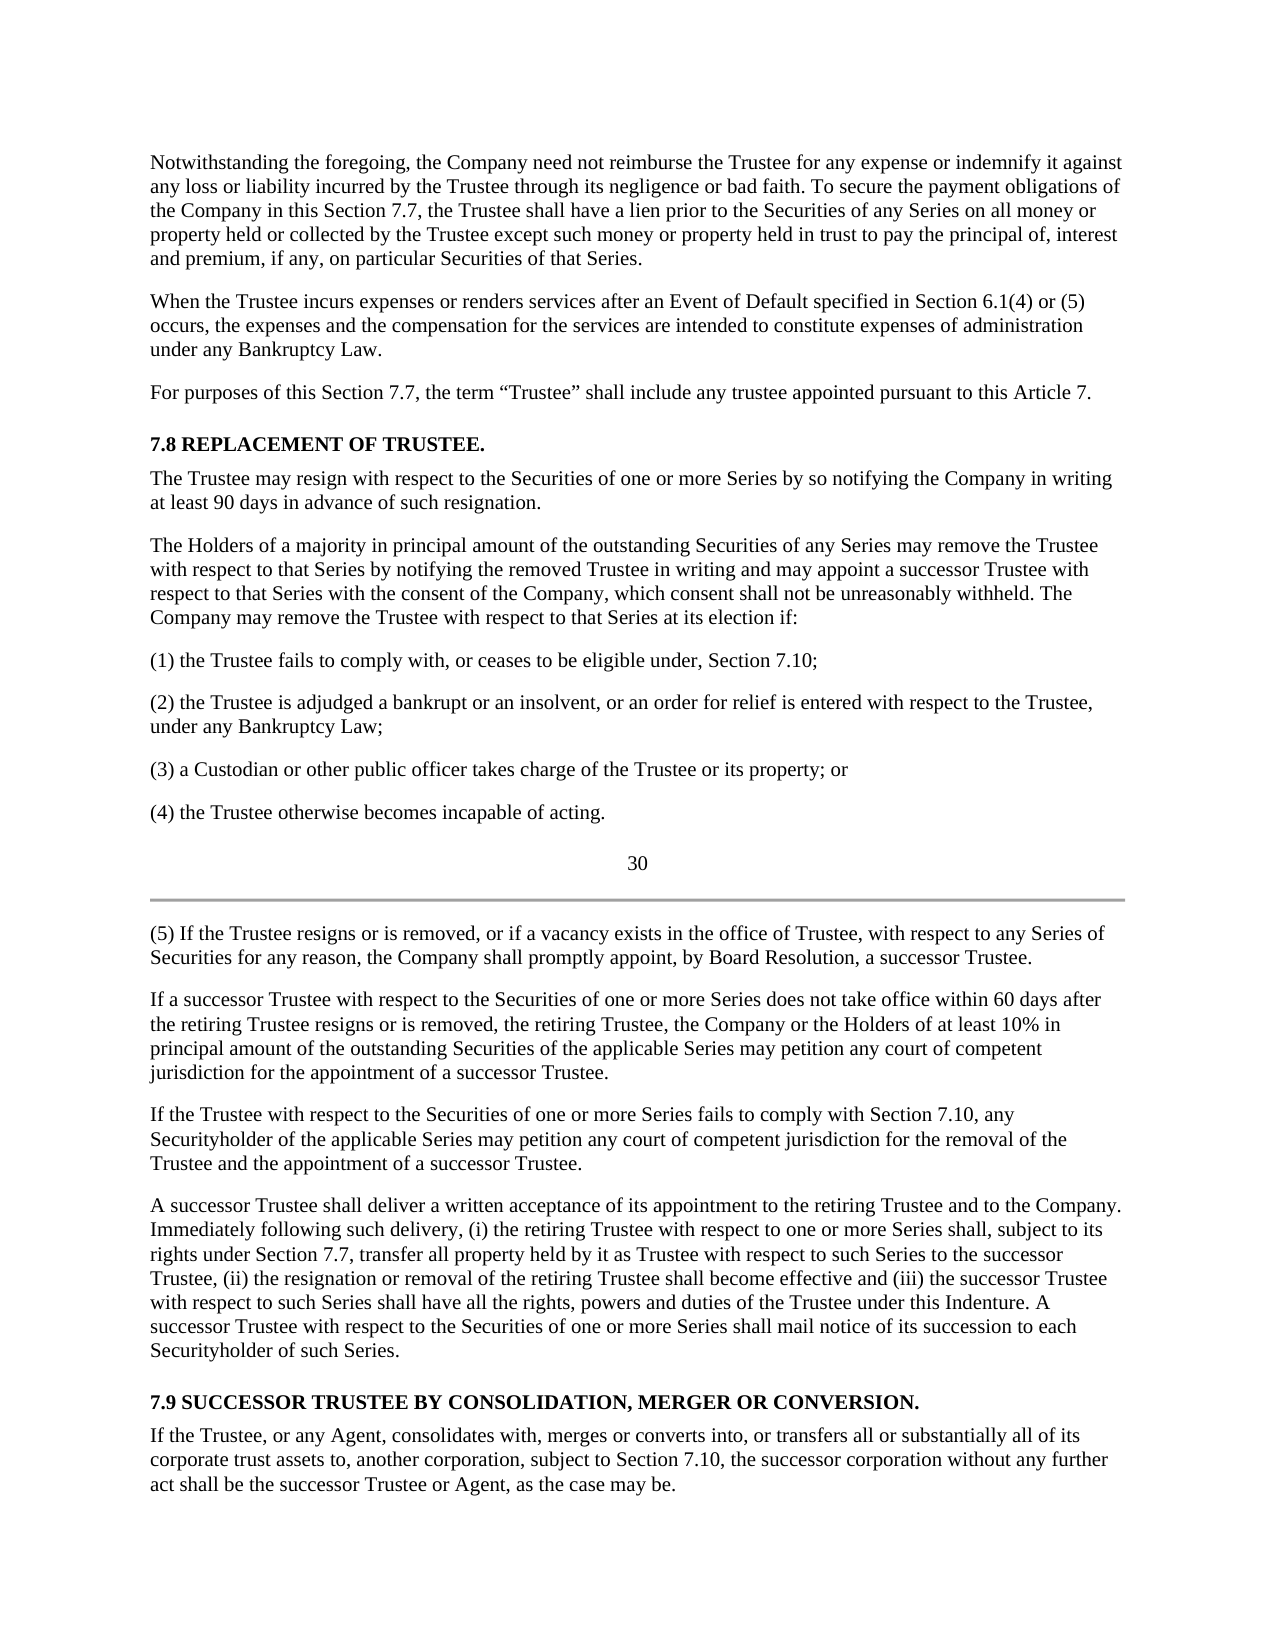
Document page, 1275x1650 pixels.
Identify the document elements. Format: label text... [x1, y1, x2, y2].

text (3) a Custodian or other public officer takes charge of the Trustee or its property; or [150, 757, 1125, 781]
text (5) If the Trustee resigns or is removed, or if a vacancy exists in the office of Trustee, with respect to any Series of Securities for any reason, the Company shall promptly appoint, by Board Resolution, a successor Trustee. [150, 902, 1125, 969]
text The Holders of a majority in principal amount of the outstanding Securities of any Series may remove the Trustee with respect to that Series by notifying the removed Trustee in writing and may appoint a successor Trustee with respect to that Series with the consent of the Company, which consent shall not be unreasonably withheld. The Company may remove the Trustee with respect to that Series at its election if: [150, 532, 1125, 629]
text (2) the Trustee is adjudged a bankrupt or an insolvent, or an order for relief is entered with respect to the Trustee, under any Bankruptcy Law; [150, 690, 1125, 738]
text 7.9 SUCCESSOR TRUSTEE BY CONSOLIDATION, MERGER OR CONVERSION. [150, 1390, 1125, 1414]
text (4) the Trustee otherwise becomes incapable of acting. [150, 800, 1125, 824]
text If the Trustee with respect to the Securities of one or more Series fails to comply with Section 7.10, any Securityholder of the applicable Series may petition any court of competent jurisdiction for the removal of the Trustee and the appointment of a successor Trustee. [150, 1102, 1125, 1174]
text If a successor Trustee with respect to the Securities of one or more Series does not take office within 60 days after the retiring Trustee resigns or is removed, the retiring Trustee, the Company or the Holders of at least 10% in principal amount of the outstanding Securities of the applicable Series may petition any court of competent jurisdiction for the appointment of a successor Trustee. [150, 987, 1125, 1084]
text The Trustee may resign with respect to the Securities of one or more Series by so notifying the Company in writing at least 90 days in advance of such resignation. [150, 466, 1125, 514]
text For purposes of this Section 7.7, the term “Trustee” shall include any trustee appointed pursuant to this Article 7. [150, 380, 1125, 404]
text A successor Trustee shall deliver a written acceptance of its appointment to the retiring Trustee and to the Company. Immediately following such delivery, (i) the retiring Trustee with respect to one or more Series shall, subject to its rights under Section 7.7, transfer all property held by it as Trustee with respect to such Series to the successor Trustee, (ii) the resignation or removal of the retiring Trustee shall become effective and (iii) the successor Trustee with respect to such Series shall have all the rights, powers and duties of the Trustee under this Indenture. A successor Trustee with respect to the Securities of one or more Series shall mail notice of its succession to each Securityholder of such Series. [150, 1193, 1125, 1362]
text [150, 150, 1125, 270]
text When the Trustee incurs expenses or renders services after an Event of Default specified in Section 6.1(4) or (5) occurs, the expenses and the compensation for the services are intended to constitute expenses of administration under any Bankruptcy Law. [150, 289, 1125, 361]
text (1) the Trustee fails to comply with, or ceases to be eligible under, Section 7.10; [150, 647, 1125, 672]
text If the Trustee, or any Agent, consolidates with, merges or converts into, or transfers all or substantially all of its corporate trust assets to, another corporation, subject to Section 7.10, the successor corporation without any further act shall be the successor Trustee or Agent, as the case may be. [150, 1423, 1125, 1496]
text 30 [150, 850, 1125, 874]
text 7.8 REPLACEMENT OF TRUSTEE. [150, 432, 1125, 456]
